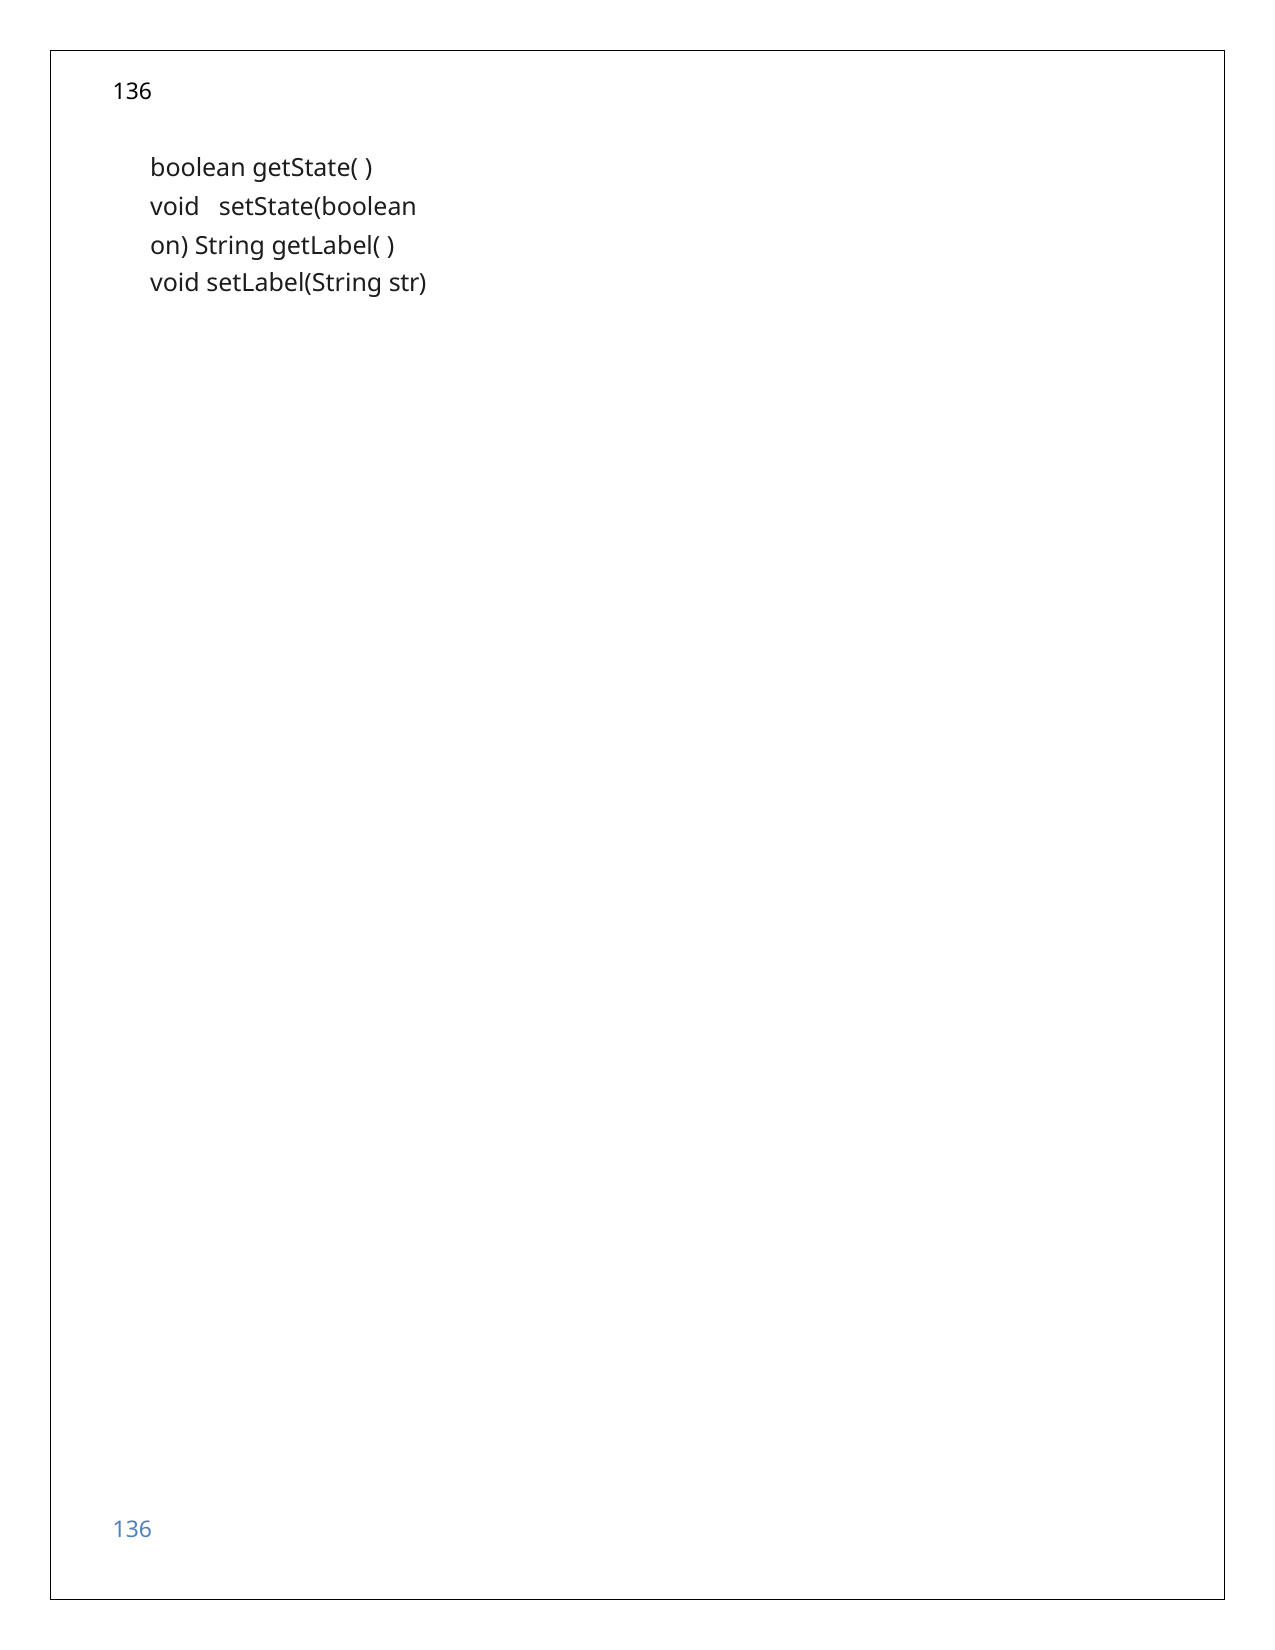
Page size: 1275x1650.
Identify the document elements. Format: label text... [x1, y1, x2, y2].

text void setLabel(String str) [150, 267, 1162, 297]
text boolean getState( ) [150, 150, 1162, 184]
text void setState(boolean on) String getLabel( ) [150, 188, 417, 262]
